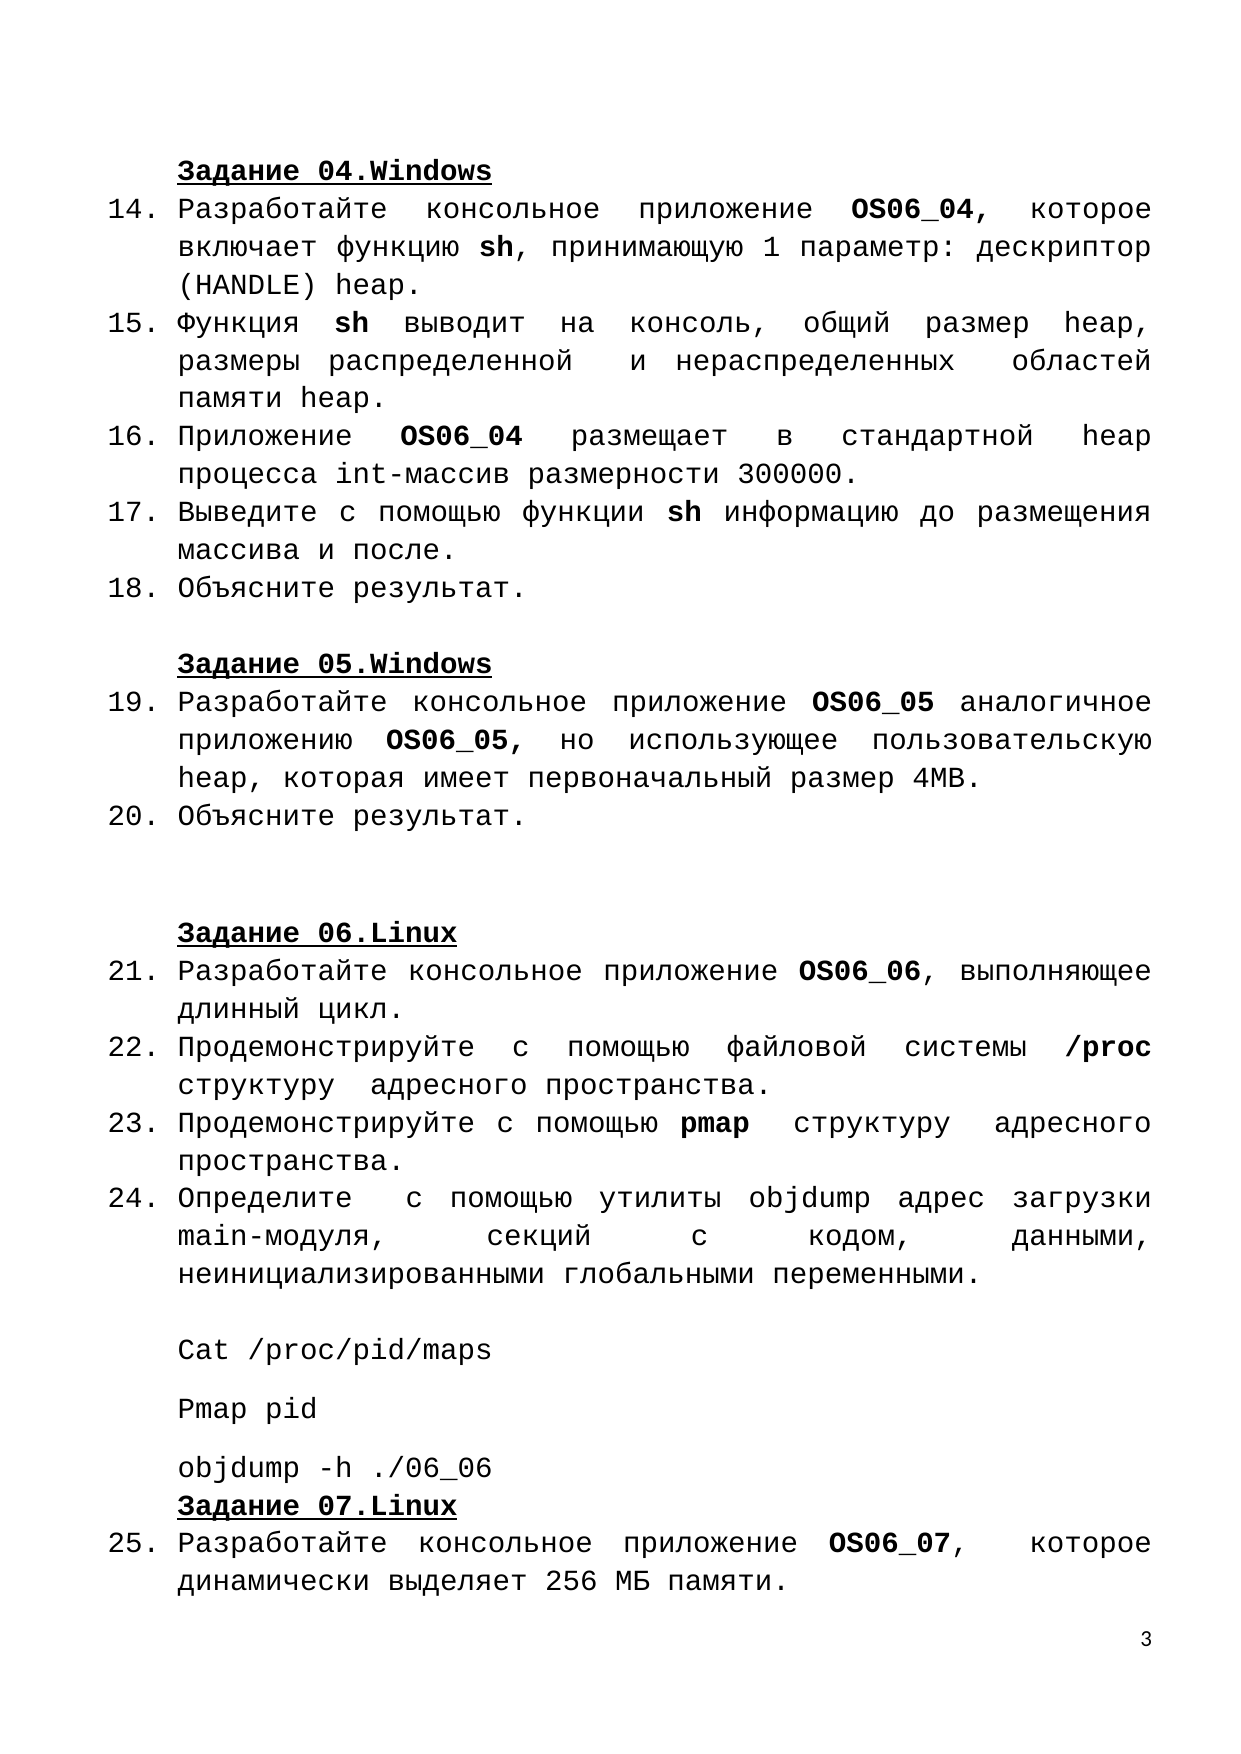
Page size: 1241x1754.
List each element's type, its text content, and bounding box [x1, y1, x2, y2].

list Продемонстрируйте с помощью pmap структуру адресного пространства. [177, 1108, 1152, 1179]
list Функция sh выводит на консоль, общий размер heap, размеры распределенной и нераспределенных областей памяти heap. [177, 308, 1152, 417]
list Выведите с помощью функции sh информацию до размещения массива и после. [177, 497, 1152, 568]
list Разработайте консольное приложение OS06_06, выполняющее длинный цикл. [177, 956, 1152, 1027]
text Pmap pid [177, 1394, 1152, 1427]
list Определите с помощью утилиты objdump адрес загрузки main-модуля, секций с кодом, данными, неинициализированными глобальными переменными. [177, 1183, 1152, 1292]
list Задание 06.Linux [177, 918, 1152, 951]
list Объясните результат. [177, 801, 1152, 834]
list Задание 05.Windows [177, 649, 1152, 682]
list Разработайте консольное приложение OS06_04, которое включает функцию sh, принимающую 1 параметр: дескриптор (HANDLE) heap. [177, 194, 1152, 303]
list Задание 07.Linux [177, 1491, 1152, 1524]
list Приложение OS06_04 размещает в стандартной heap процесса int-массив размерности 300000. [177, 421, 1152, 492]
list Объясните результат. [177, 573, 1152, 606]
list Cat /proc/pid/maps [177, 1335, 1152, 1368]
list Продемонстрируйте с помощью файловой системы /proc структуру адресного пространства. [177, 1032, 1152, 1103]
list objdump -h ./06_06 [177, 1453, 1152, 1486]
list Задание 04.Windows [177, 156, 1152, 189]
list Разработайте консольное приложение OS06_05 аналогичное приложению OS06_05, но использующее пользовательскую heap, которая имеет первоначальный размер 4MB. [177, 687, 1152, 796]
list Разработайте консольное приложение OS06_07, которое динамически выделяет 256 МБ памяти. [177, 1528, 1152, 1599]
